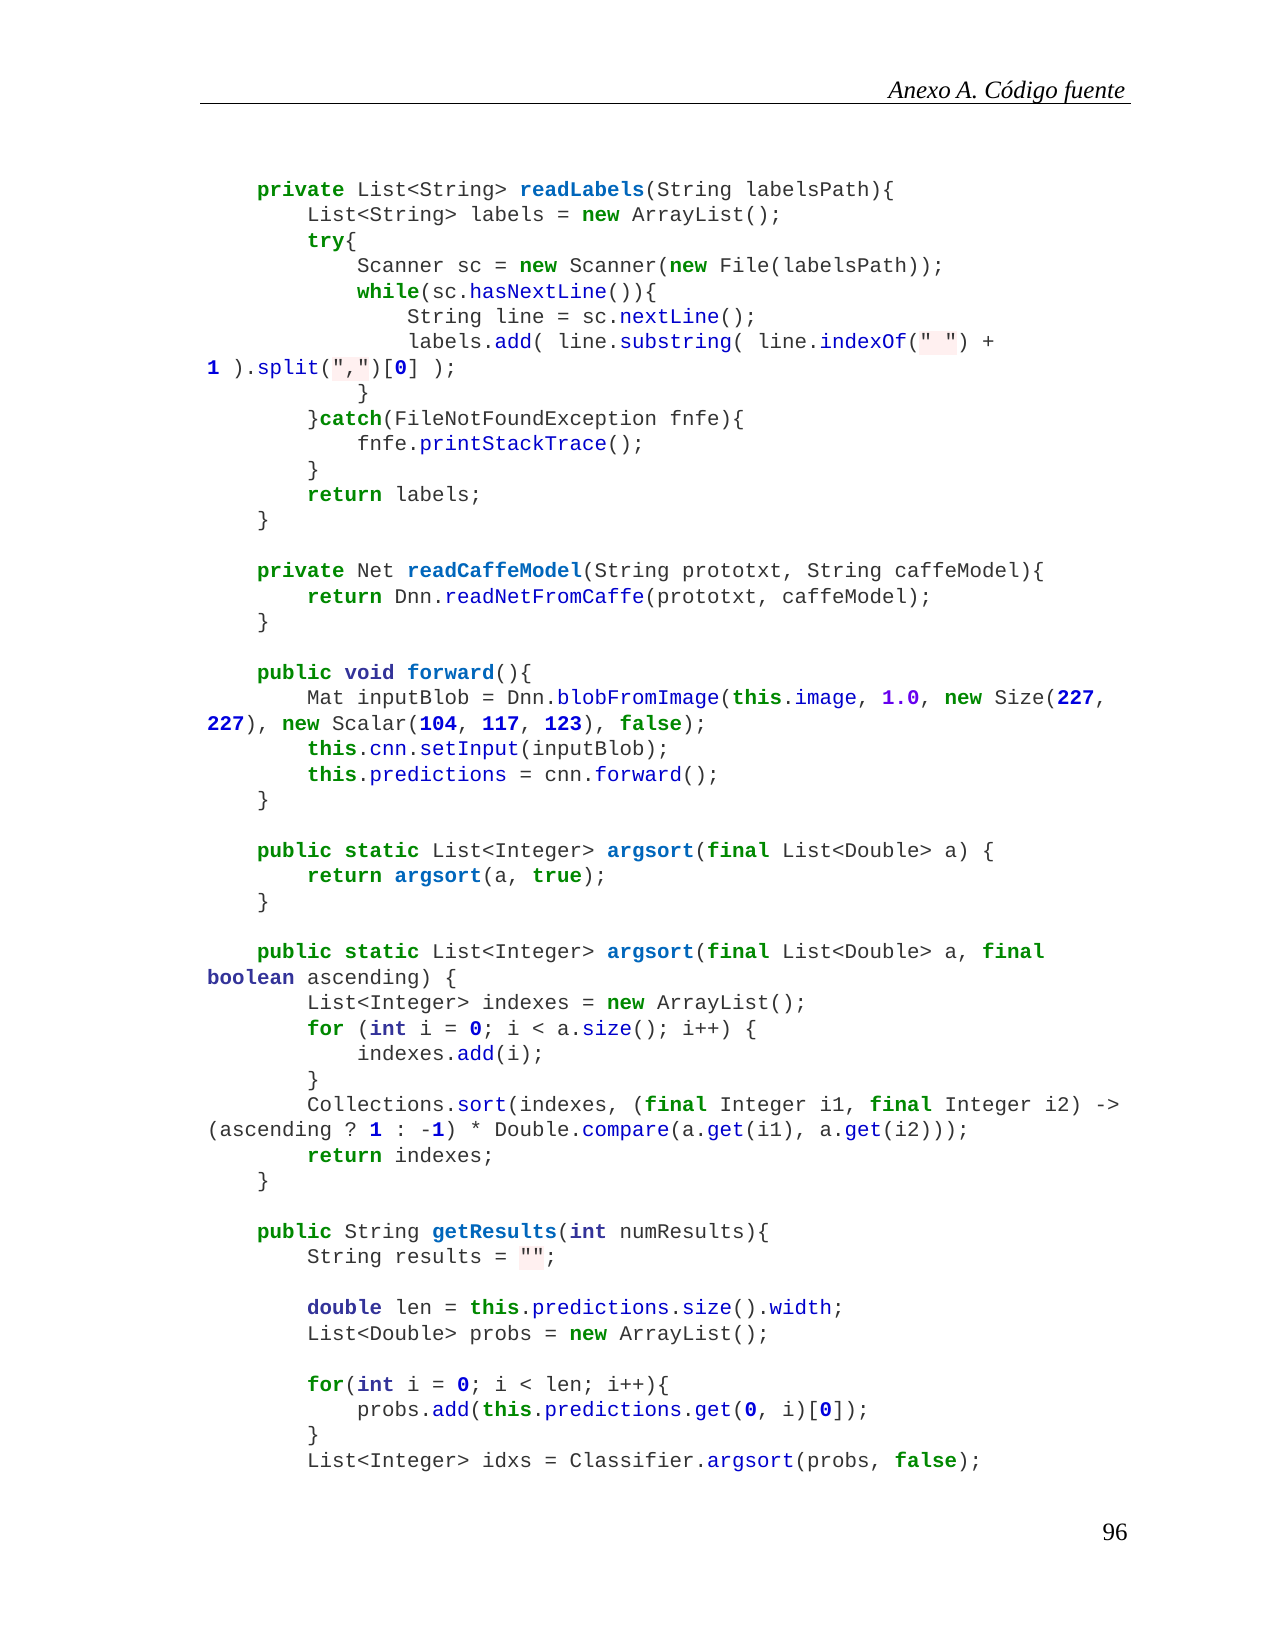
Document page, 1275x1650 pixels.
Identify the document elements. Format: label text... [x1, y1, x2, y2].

text fnfe.printStackTrace(); [207, 431, 1127, 457]
text Scanner sc = new Scanner(new File(labelsPath)); [207, 253, 1127, 279]
text String results = ""; [207, 1245, 1127, 1270]
text return argsort(a, true); [207, 863, 1127, 889]
text } [207, 609, 1127, 635]
text } [207, 457, 1127, 482]
text } [207, 1423, 1127, 1448]
text Collections.sort(indexes, (final Integer i1, final Integer i2) -> (ascending ? 1 : -1) * Double.compare(a.get(i1), a.get(i2))); [207, 1092, 1127, 1143]
text this.cnn.setInput(inputBlob); [207, 736, 1127, 762]
text probs.add(this.predictions.get(0, i)[0]); [207, 1397, 1127, 1423]
text indexes.add(i); [207, 1041, 1127, 1067]
text } [207, 1168, 1127, 1194]
text try{ [207, 228, 1127, 253]
text Mat inputBlob = Dnn.blobFromImage(this.image, 1.0, new Size(227, 227), new Scalar(104, 117, 123), false); [207, 686, 1127, 736]
text List<String> labels = new ArrayList(); [207, 203, 1127, 228]
text private Net readCaffeModel(String prototxt, String caffeModel){ [207, 558, 1127, 584]
text String line = sc.nextLine(); [207, 304, 1127, 330]
text public static List<Integer> argsort(final List<Double> a, final boolean ascending) { [207, 940, 1127, 991]
text while(sc.hasNextLine()){ [207, 279, 1127, 304]
text for(int i = 0; i < len; i++){ [207, 1372, 1127, 1397]
text for (int i = 0; i < a.size(); i++) { [207, 1016, 1127, 1041]
text } [207, 889, 1127, 914]
text double len = this.predictions.size().width; [207, 1296, 1127, 1321]
text labels.add( line.substring( line.indexOf(" ") + 1 ).split(",")[0] ); [207, 330, 1127, 381]
text } [207, 381, 1127, 406]
text private List<String> readLabels(String labelsPath){ [207, 177, 1127, 203]
text public void forward(){ [207, 660, 1127, 686]
text public String getResults(int numResults){ [207, 1219, 1127, 1245]
text return indexes; [207, 1143, 1127, 1168]
text return labels; [207, 482, 1127, 508]
text } [207, 787, 1127, 813]
text this.predictions = cnn.forward(); [207, 762, 1127, 787]
text }catch(FileNotFoundException fnfe){ [207, 406, 1127, 431]
text return Dnn.readNetFromCaffe(prototxt, caffeModel); [207, 584, 1127, 609]
text List<Integer> idxs = Classifier.argsort(probs, false); [207, 1448, 1127, 1473]
text } [207, 1067, 1127, 1092]
text List<Double> probs = new ArrayList(); [207, 1321, 1127, 1346]
text public static List<Integer> argsort(final List<Double> a) { [207, 838, 1127, 863]
text } [207, 508, 1127, 533]
text List<Integer> indexes = new ArrayList(); [207, 991, 1127, 1016]
